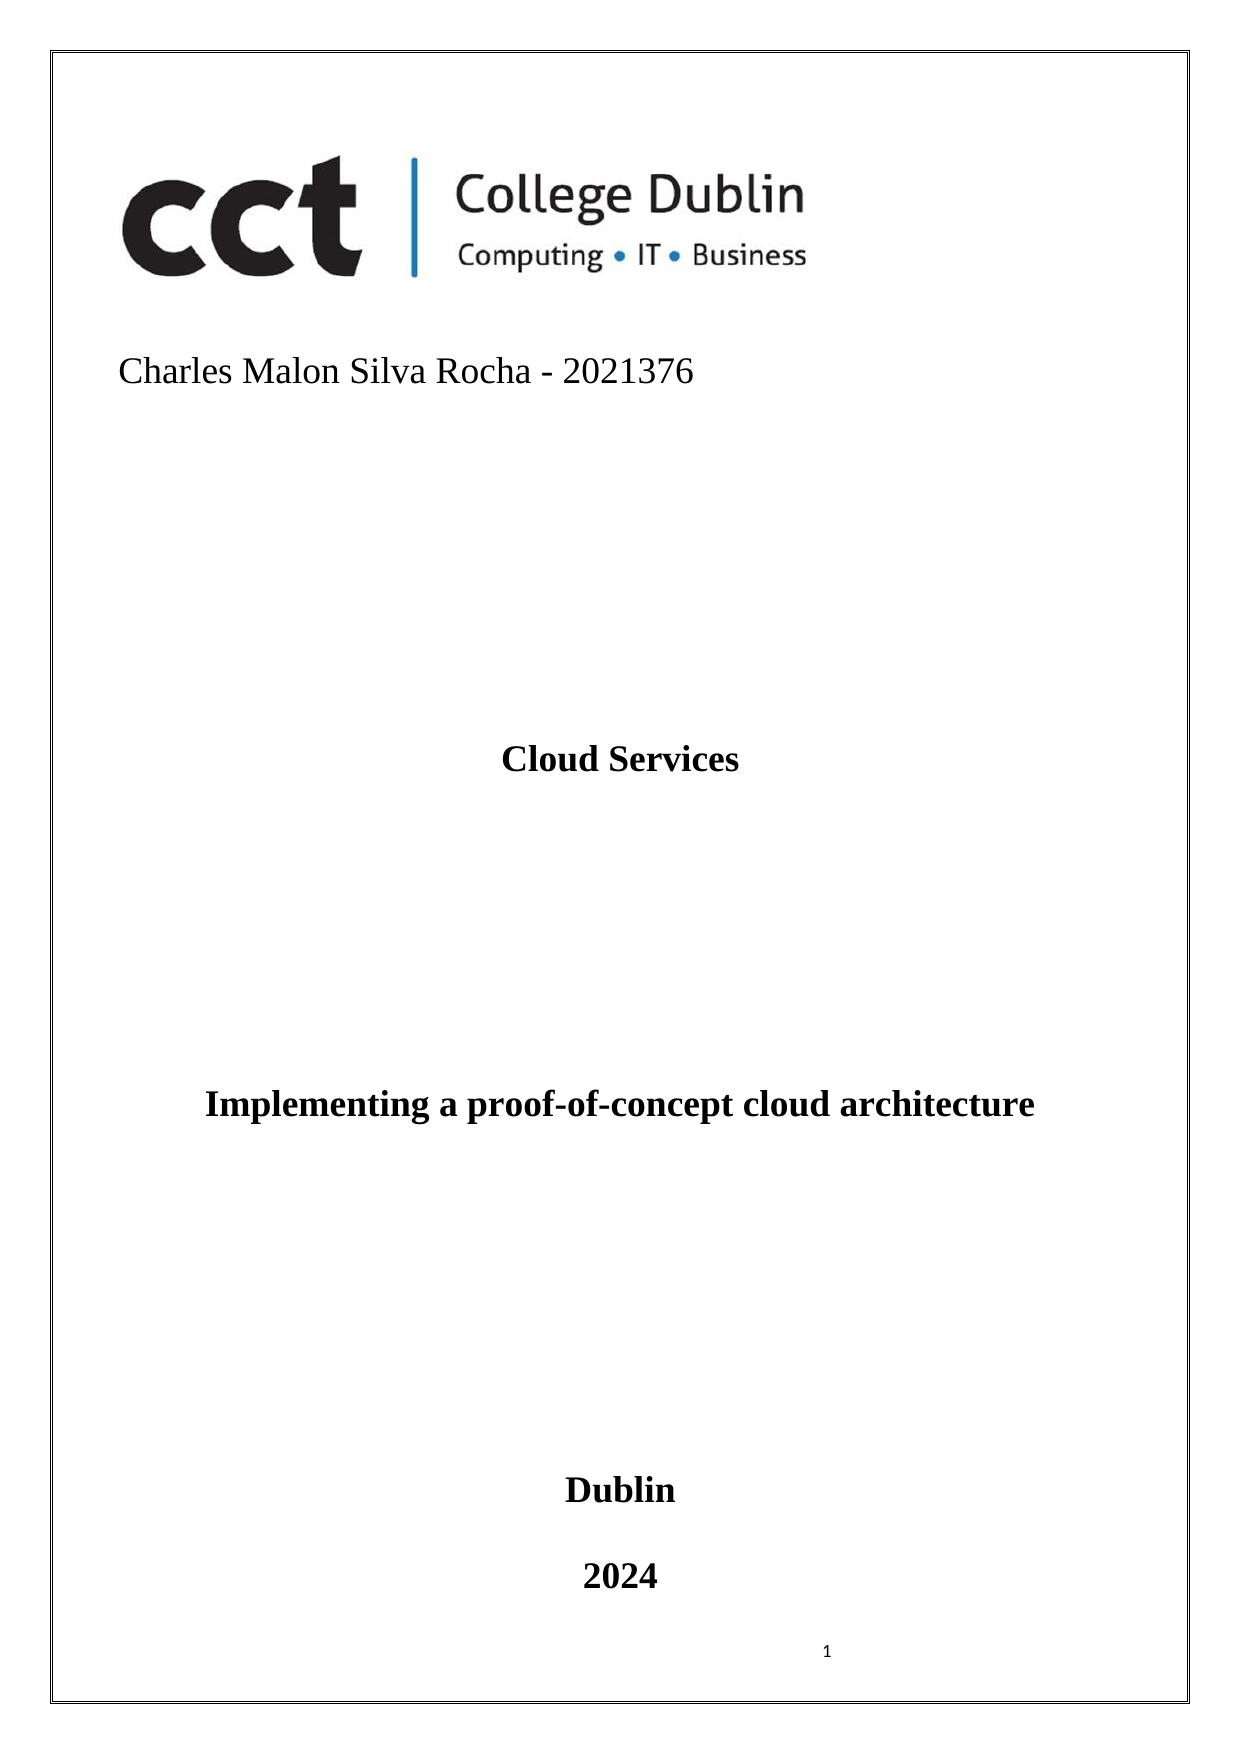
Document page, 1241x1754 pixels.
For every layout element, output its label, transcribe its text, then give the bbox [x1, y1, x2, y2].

text Implementing a proof-of-concept cloud architecture [118, 1082, 1122, 1125]
text Charles Malon Silva Rocha - 2021376 [118, 349, 1122, 392]
text 2024 [118, 1553, 1122, 1596]
picture [118, 118, 817, 321]
text Dublin [118, 1467, 1122, 1510]
text Cloud Services [118, 737, 1122, 780]
